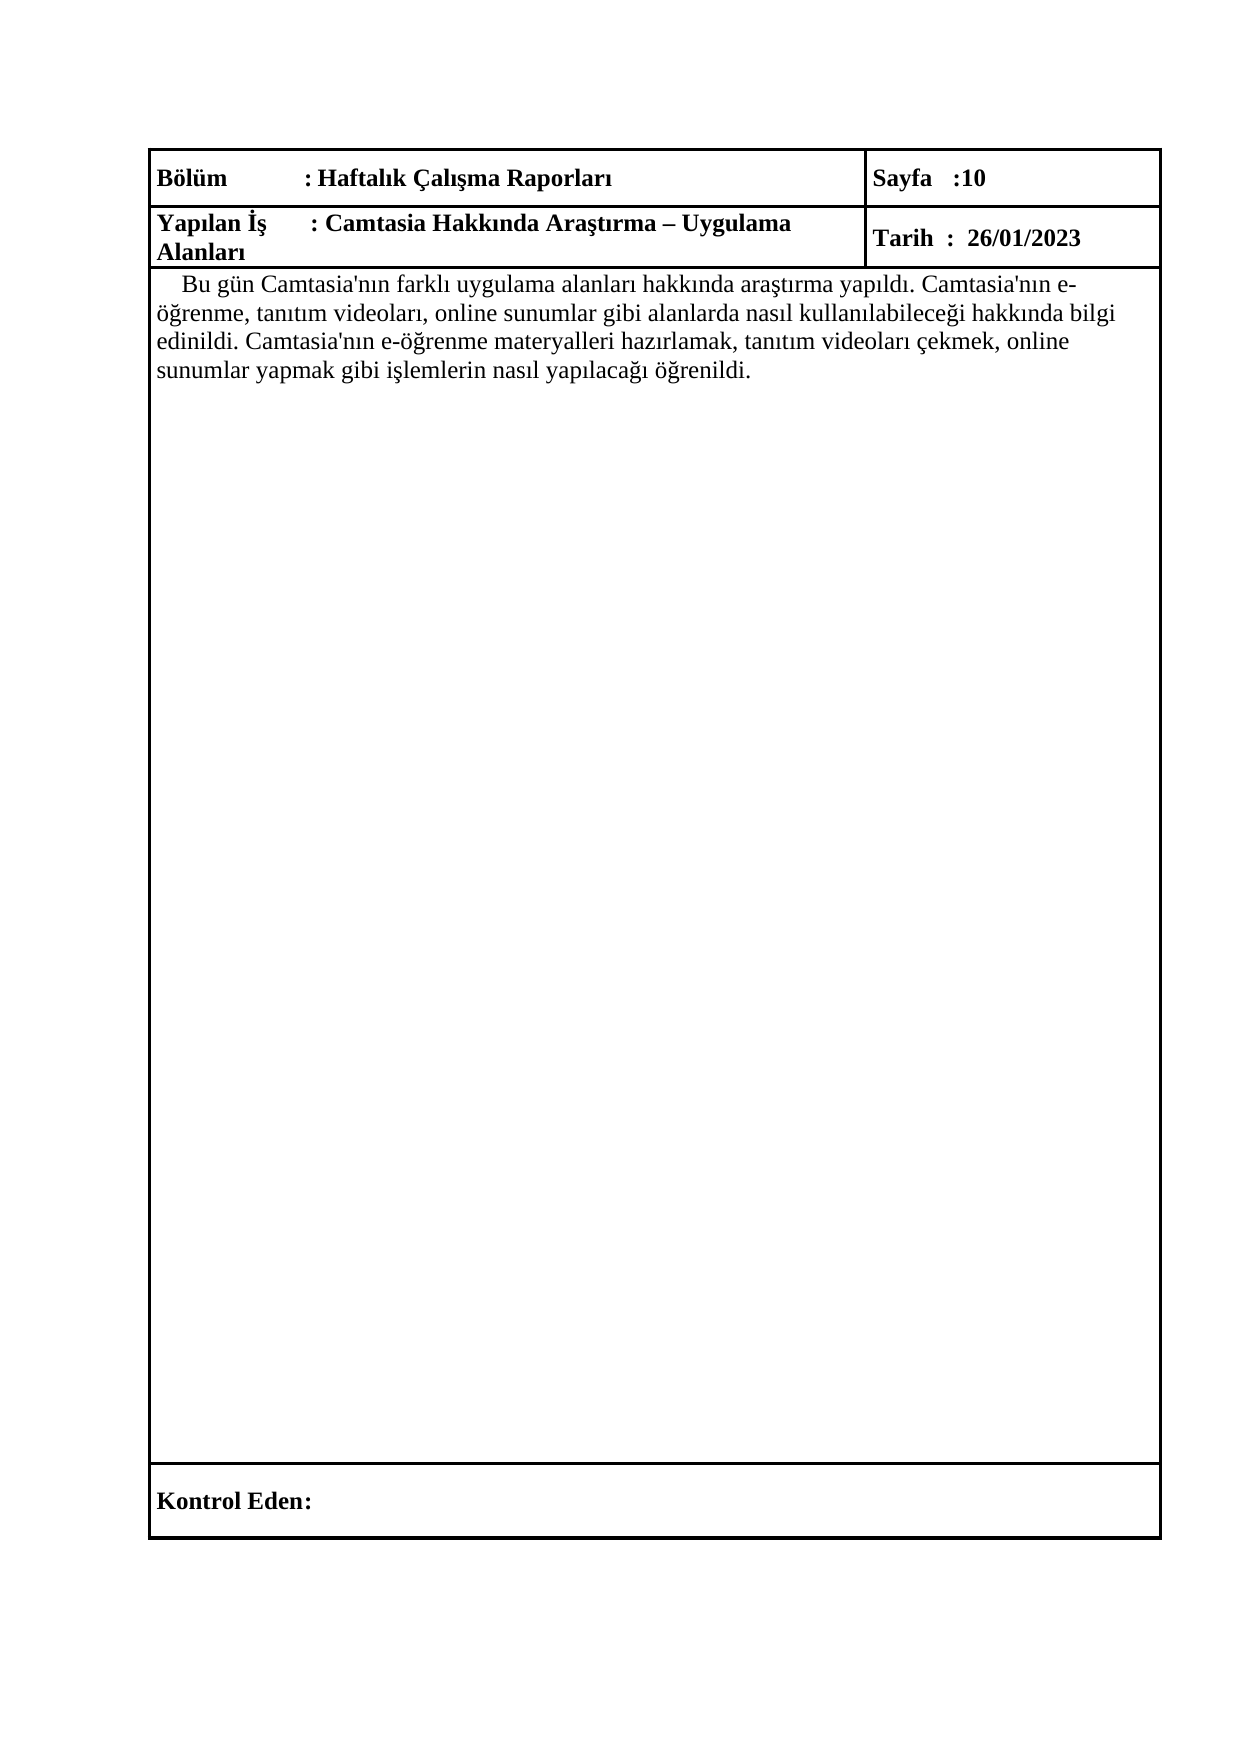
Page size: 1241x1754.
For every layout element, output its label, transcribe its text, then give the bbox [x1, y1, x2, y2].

table_cell Yapılan İş : Camtasia Hakkında Araştırma – Uygulama Alanları [151, 208, 864, 266]
table_cell Tarih : 26/01/2023 [867, 208, 1159, 266]
table_header Bölüm : Haftalık Çalışma Raporları [151, 151, 864, 205]
table_cell Bu gün Camtasia'nın farklı uygulama alanları hakkında araştırma yapıldı. Camtasia'nın e-öğrenme, tanıtım videoları, online sunumlar gibi alanlarda nasıl kullanılabileceği hakkında bilgi edinildi. Camtasia'nın e-öğrenme materyalleri hazırlamak, tanıtım videoları çekmek, online sunumlar yapmak gibi işlemlerin nasıl yapılacağı öğrenildi. [151, 269, 1159, 1462]
table_header Sayfa :10 [867, 151, 1159, 205]
table_cell Kontrol Eden : [151, 1465, 1159, 1536]
